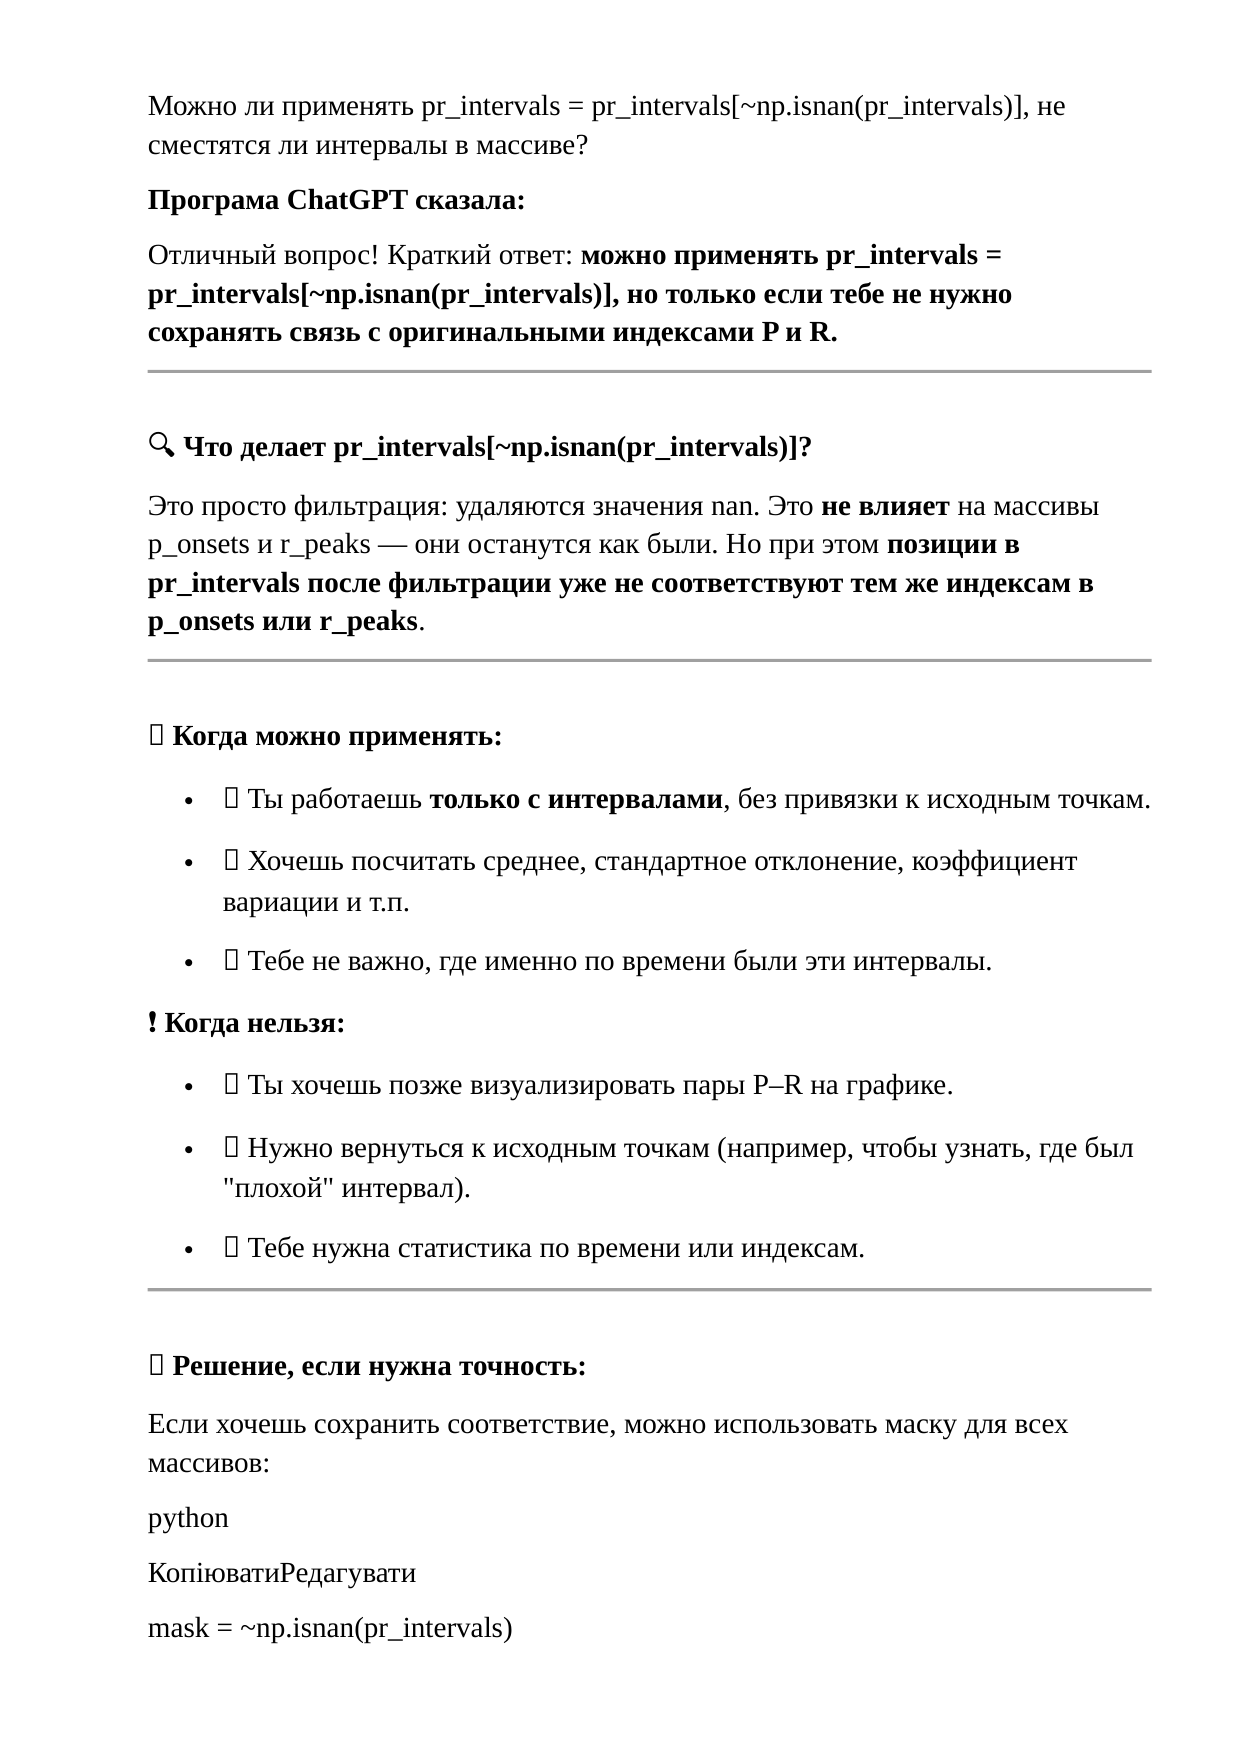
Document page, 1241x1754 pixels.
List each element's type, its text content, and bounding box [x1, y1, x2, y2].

text Отличный вопрос! Краткий ответ: можно применять pr_intervals = pr_intervals[~np.isnan(pr_intervals)], но только если тебе не нужно сохранять связь с оригинальными индексами P и R. [148, 237, 1152, 348]
text python [148, 1500, 1152, 1533]
text mask = ~np.isnan(pr_intervals) [148, 1610, 1152, 1644]
list ✅ Ты работаешь только с интервалами, без привязки к исходным точкам. [185, 777, 1152, 817]
text ❗ Когда нельзя: [148, 1001, 1152, 1041]
text 💡 Решение, если нужна точность: [148, 1344, 1152, 1384]
list ✅ Тебе не важно, где именно по времени были эти интервалы. [185, 939, 1152, 979]
text Если хочешь сохранить соответствие, можно использовать маску для всех массивов: [148, 1406, 1152, 1478]
text Програма ChatGPT сказала: [148, 182, 1152, 216]
text 🔍 Что делает pr_intervals[~np.isnan(pr_intervals)]? [148, 426, 1152, 465]
text КопіюватиРедагувати [148, 1555, 1152, 1589]
text 📌 Когда можно применять: [148, 714, 1152, 754]
list ❌ Нужно вернуться к исходным точкам (например, чтобы узнать, где был "плохой" интервал). [185, 1126, 1152, 1204]
list ✅ Хочешь посчитать среднее, стандартное отклонение, коэффициент вариации и т.п. [185, 839, 1152, 917]
text Это просто фильтрация: удаляются значения nan. Это не влияет на массивы p_onsets и r_peaks — они останутся как были. Но при этом позиции в pr_intervals после фильтрации уже не соответствуют тем же индексам в p_onsets или r_peaks. [148, 488, 1152, 637]
list ❌ Тебе нужна статистика по времени или индексам. [185, 1226, 1152, 1266]
list ❌ Ты хочешь позже визуализировать пары P–R на графике. [185, 1064, 1152, 1103]
text Можно ли применять pr_intervals = pr_intervals[~np.isnan(pr_intervals)], не сместятся ли интервалы в массиве? [148, 88, 1152, 161]
